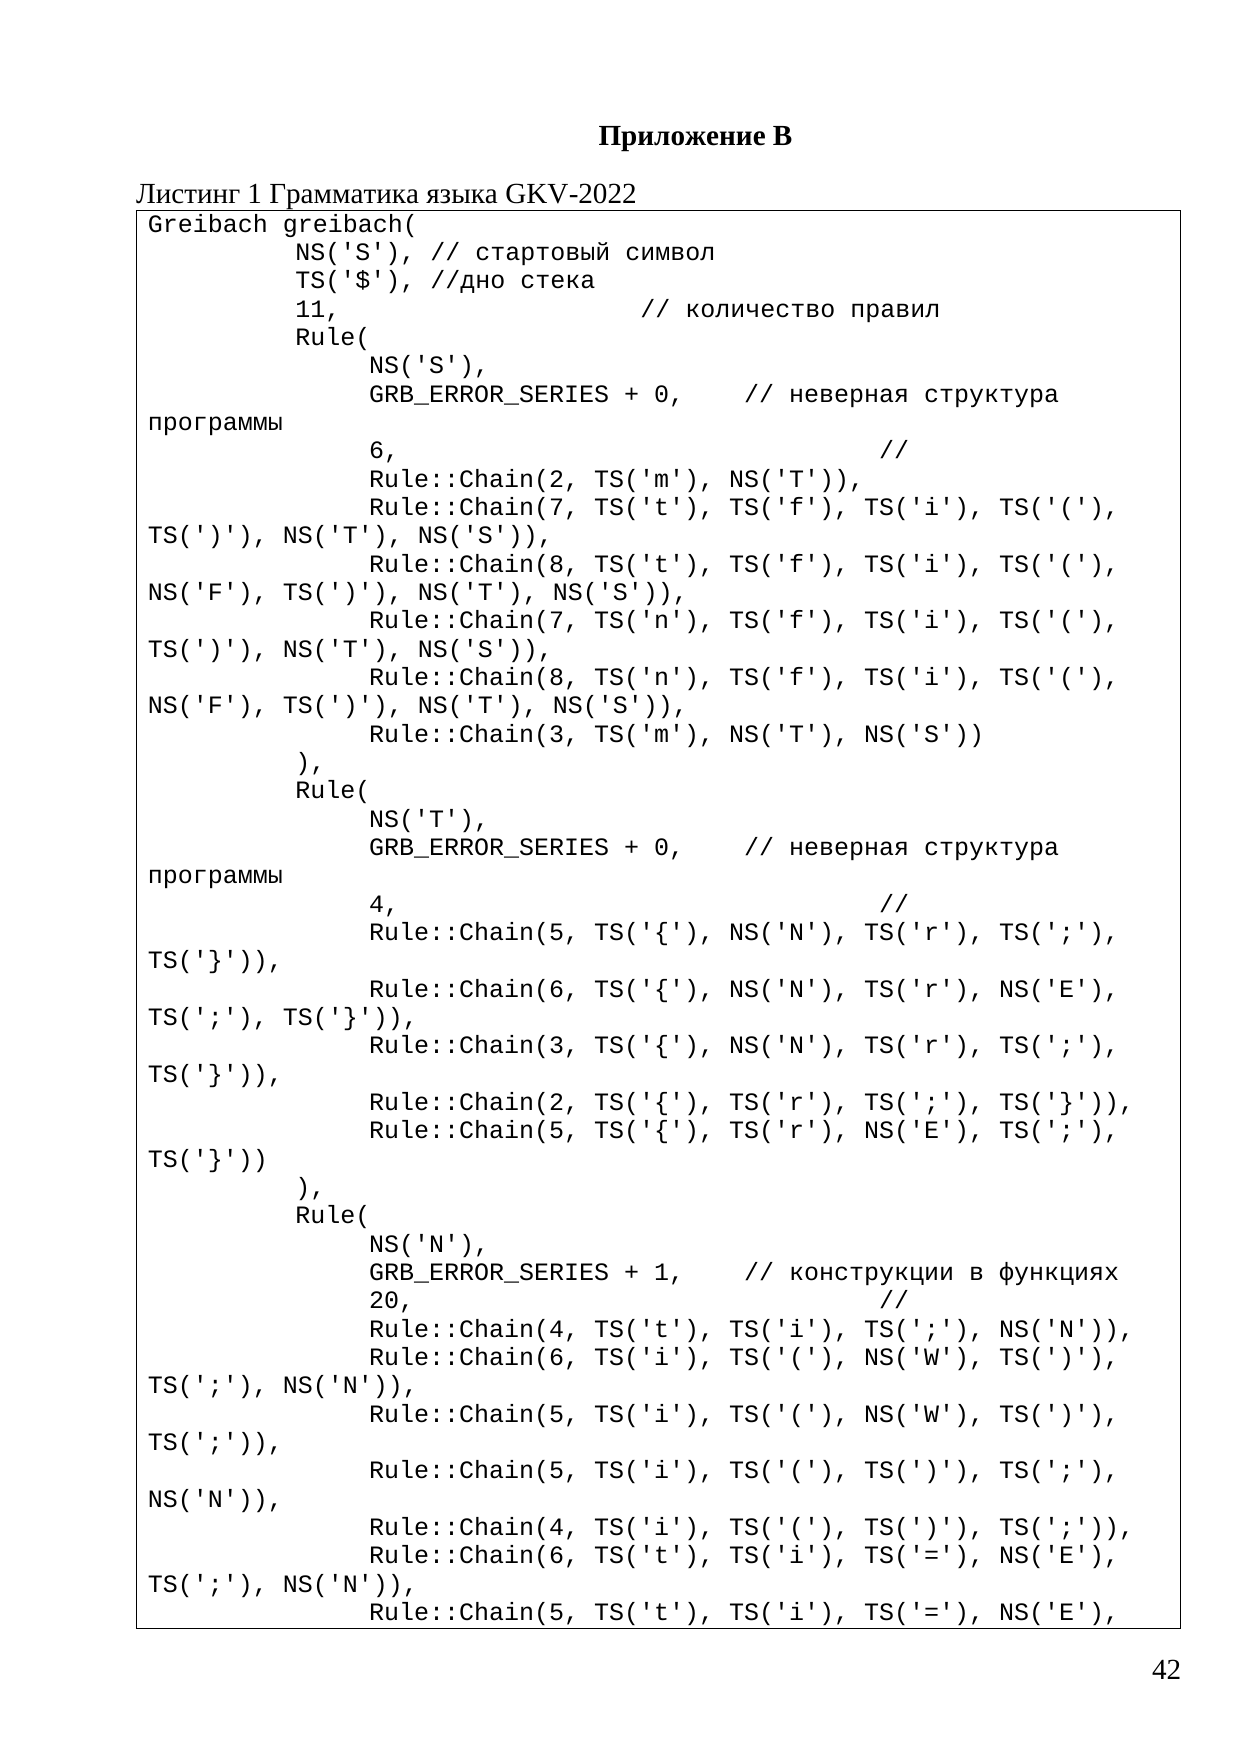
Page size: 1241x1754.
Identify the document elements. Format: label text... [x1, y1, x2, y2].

subtitle Листинг 1 Грамматика языка GKV-2022 [136, 177, 1181, 210]
subtitle Приложение В [209, 118, 1181, 152]
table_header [137, 211, 1180, 1628]
